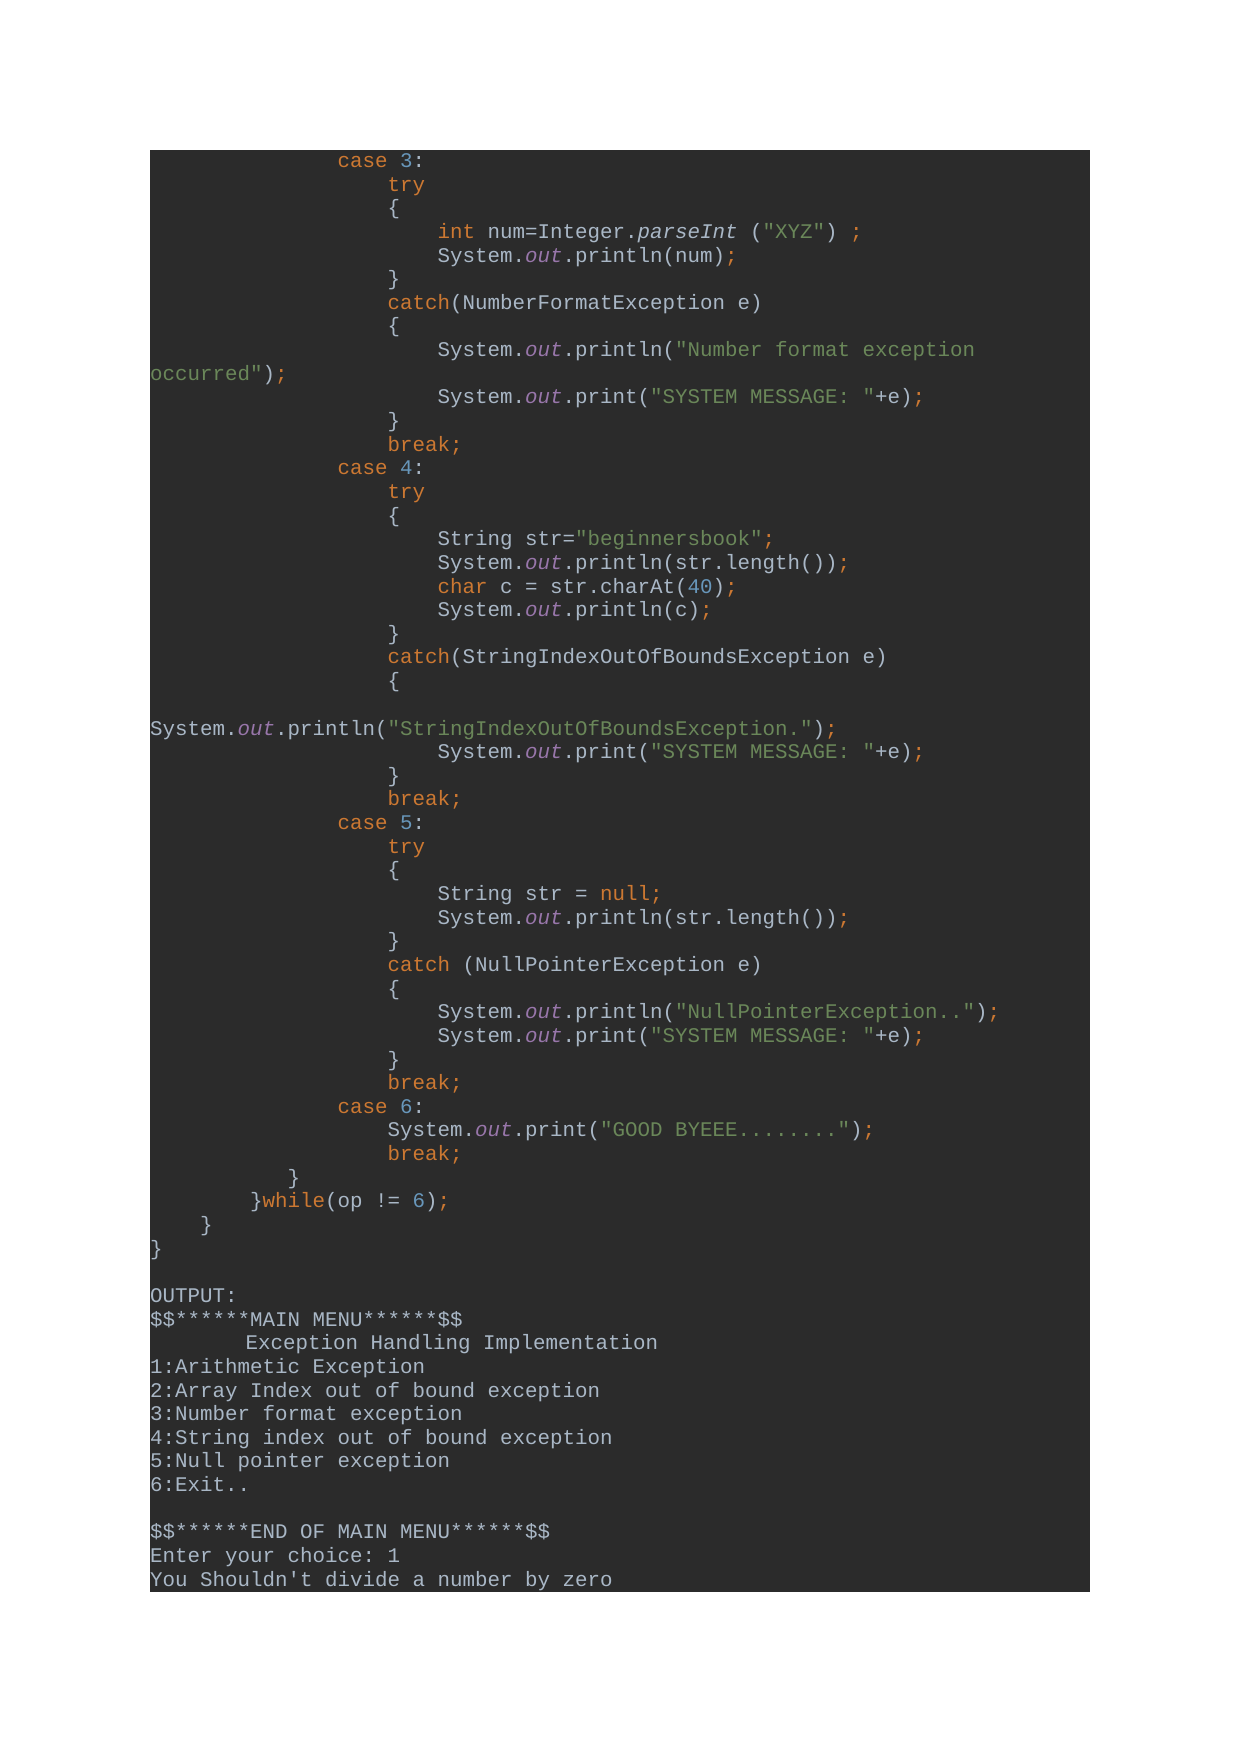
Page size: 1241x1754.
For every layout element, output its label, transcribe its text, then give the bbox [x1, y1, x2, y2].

text 6:Exit.. [150, 1474, 1090, 1498]
text $$******END OF MAIN MENU******$$ [150, 1521, 1090, 1545]
text 3:Number format exception [150, 1403, 1090, 1427]
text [150, 150, 1090, 1261]
text 1:Arithmetic Exception [150, 1356, 1090, 1379]
text 4:String index out of bound exception [150, 1427, 1090, 1451]
text $$******MAIN MENU******$$ [150, 1309, 1090, 1332]
text 2:Array Index out of bound exception [150, 1379, 1090, 1403]
text You Shouldn't divide a number by zero [150, 1569, 1090, 1592]
text Exception Handling Implementation [150, 1332, 1090, 1356]
text OUTPUT: [150, 1285, 1090, 1309]
text 5:Null pointer exception [150, 1451, 1090, 1474]
text Enter your choice: 1 [150, 1545, 1090, 1569]
